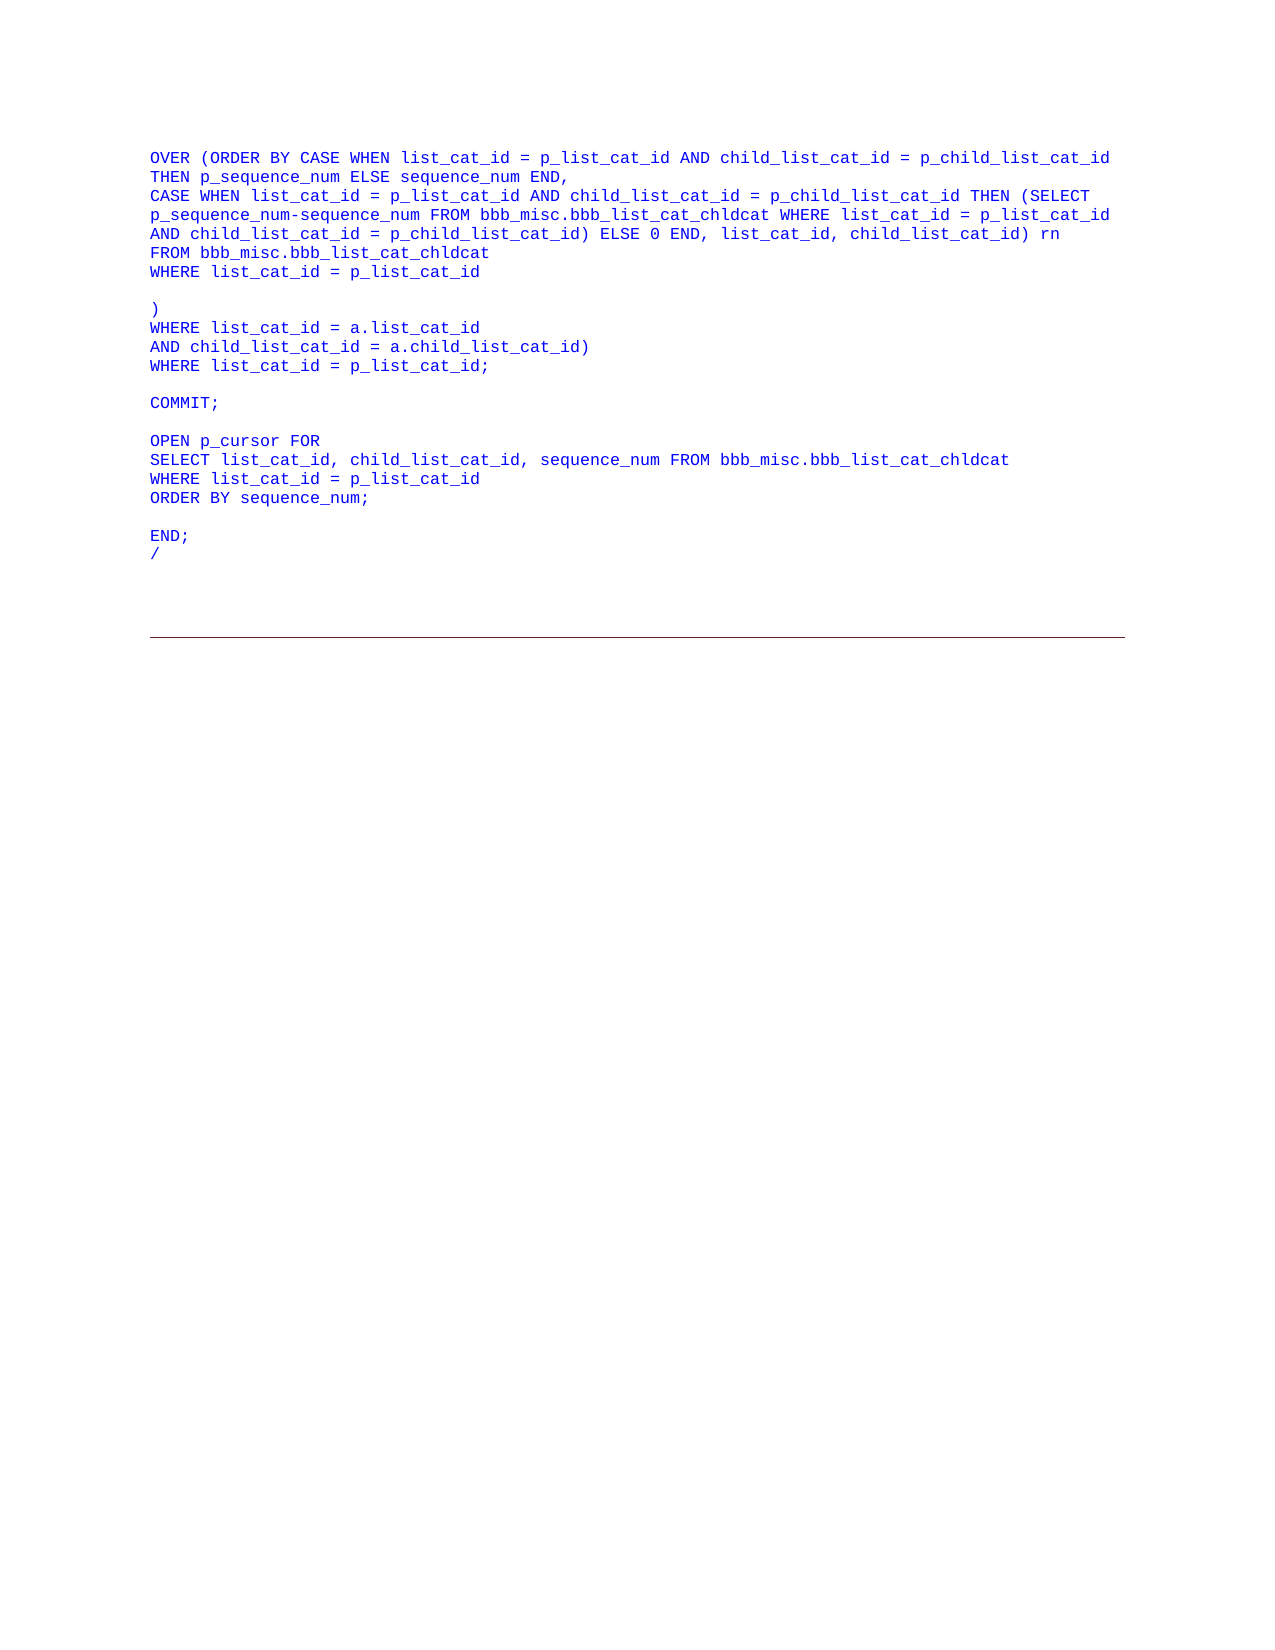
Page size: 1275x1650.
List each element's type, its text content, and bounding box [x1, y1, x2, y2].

text WHERE list_cat_id = p_list_cat_id; [150, 357, 1125, 376]
text WHERE list_cat_id = p_list_cat_id [150, 263, 1125, 282]
text WHERE list_cat_id = a.list_cat_id [150, 320, 1125, 338]
text ORDER BY sequence_num; [150, 489, 1125, 508]
text SELECT list_cat_id, child_list_cat_id, sequence_num FROM bbb_misc.bbb_list_cat_chldcat [150, 452, 1125, 471]
text ) [150, 301, 1125, 320]
text COMMIT; [150, 395, 1125, 414]
text END; [150, 527, 1125, 546]
text WHERE list_cat_id = p_list_cat_id [150, 471, 1125, 489]
text / [150, 546, 1125, 565]
text CASE WHEN list_cat_id = p_list_cat_id AND child_list_cat_id = p_child_list_cat_id THEN (SELECT p_sequence_num-sequence_num FROM bbb_misc.bbb_list_cat_chldcat WHERE list_cat_id = p_list_cat_id AND child_list_cat_id = p_child_list_cat_id) ELSE 0 END, list_cat_id, child_list_cat_id) rn [150, 188, 1125, 244]
text AND child_list_cat_id = a.child_list_cat_id) [150, 338, 1125, 357]
text FROM bbb_misc.bbb_list_cat_chldcat [150, 244, 1125, 263]
text OPEN p_cursor FOR [150, 433, 1125, 452]
text OVER (ORDER BY CASE WHEN list_cat_id = p_list_cat_id AND child_list_cat_id = p_child_list_cat_id THEN p_sequence_num ELSE sequence_num END, [150, 150, 1125, 188]
